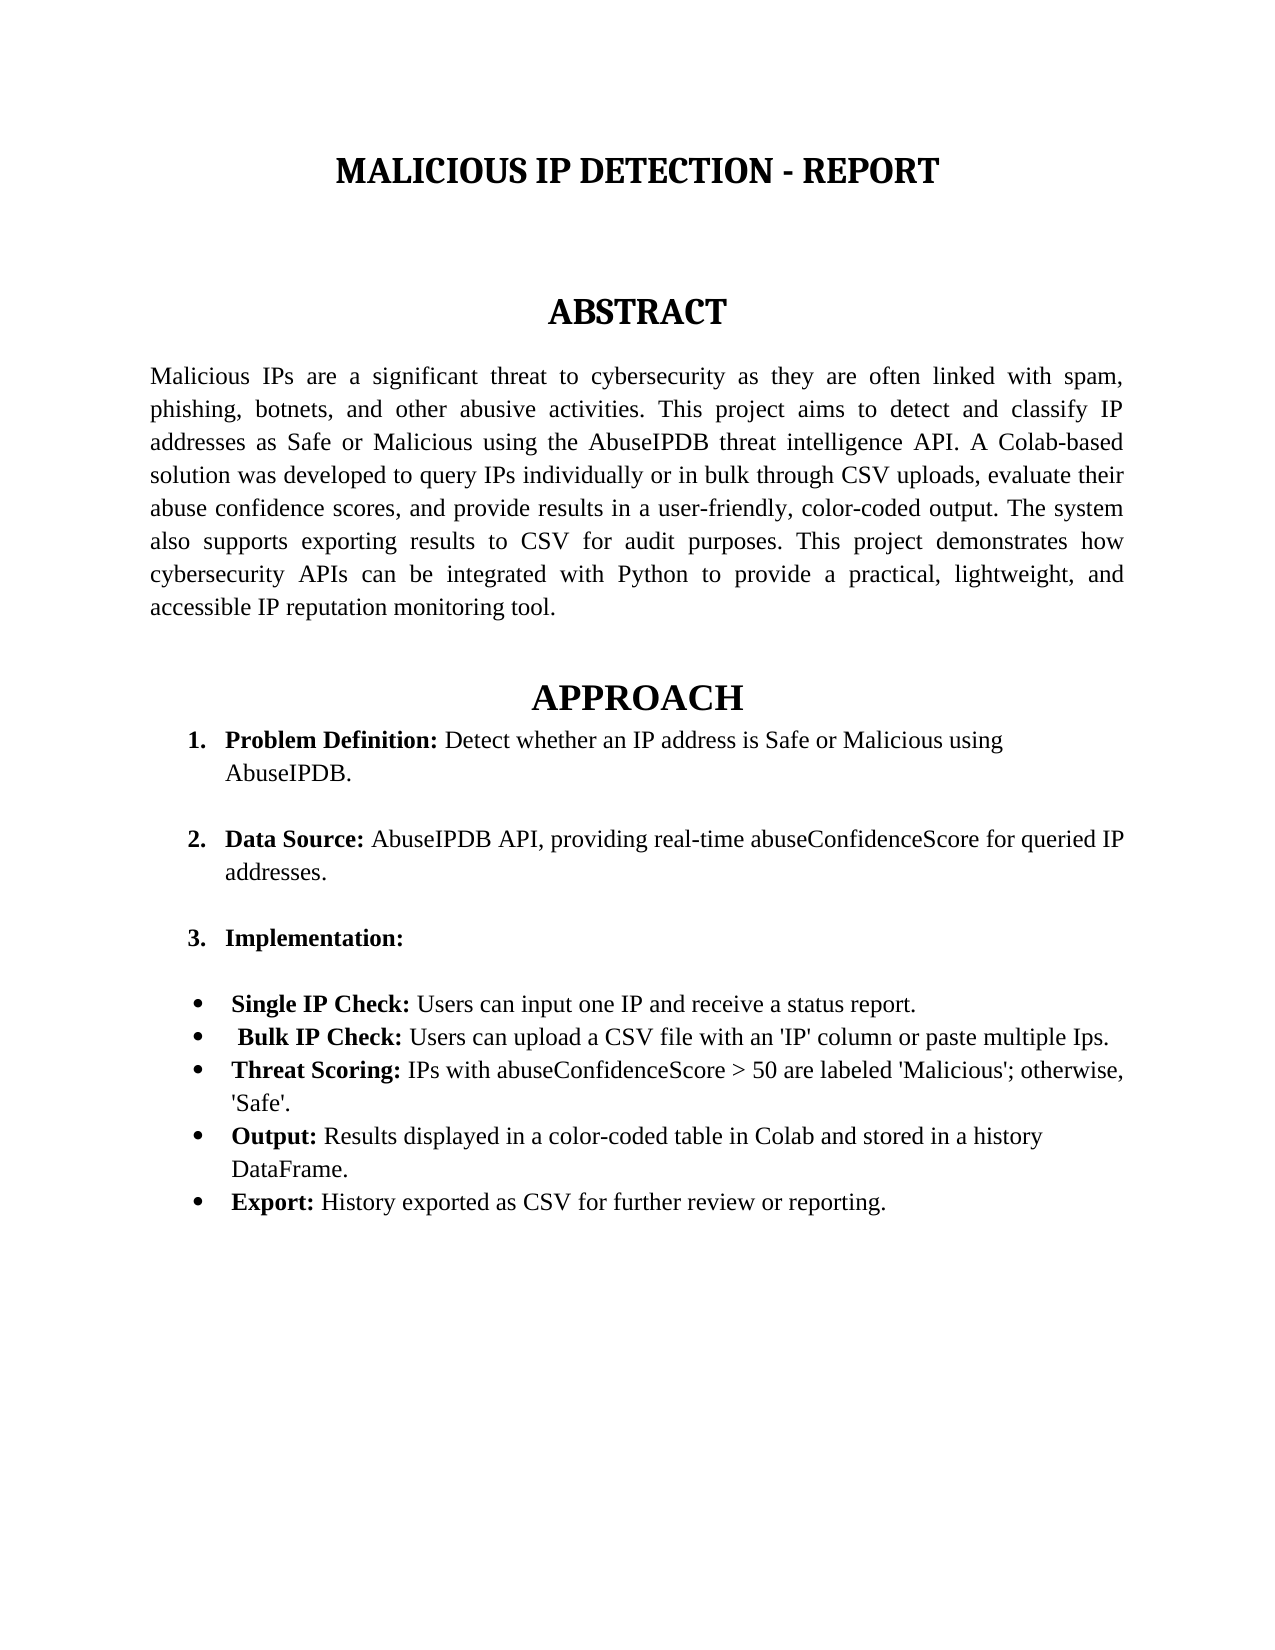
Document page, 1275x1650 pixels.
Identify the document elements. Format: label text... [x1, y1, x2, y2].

text MALICIOUS IP DETECTION - REPORT [150, 150, 1125, 193]
list Bulk IP Check: Users can upload a CSV file with an 'IP' column or paste multiple Ips. [194, 1022, 1125, 1051]
list Data Source: AbuseIPDB API, providing real-time abuseConfidenceScore for queried IP addresses. [187, 824, 1125, 886]
list Output: Results displayed in a color-coded table in Colab and stored in a history DataFrame. [194, 1121, 1125, 1183]
list Threat Scoring: IPs with abuseConfidenceScore > 50 are labeled 'Malicious'; otherwise, 'Safe'. [194, 1055, 1125, 1117]
text ABSTRACT [150, 291, 1125, 334]
text Malicious IPs are a significant threat to cybersecurity as they are often linked with spam, phishing, botnets, and other abusive activities. This project aims to detect and classify IP addresses as Safe or Malicious using the AbuseIPDB threat intelligence API. A Colab-based solution was developed to query IPs individually or in bulk through CSV uploads, evaluate their abuse confidence scores, and provide results in a user-friendly, color-coded output. The system also supports exporting results to CSV for audit purposes. This project demonstrates how cybersecurity APIs can be integrated with Python to provide a practical, lightweight, and accessible IP reputation monitoring tool. [150, 361, 1125, 621]
list Export: History exported as CSV for further review or reporting. [194, 1187, 1125, 1216]
list Single IP Check: Users can input one IP and receive a status report. [194, 989, 1125, 1018]
subtitle APPROACH [150, 675, 1125, 718]
list Implementation: [187, 923, 1125, 952]
list Problem Definition: Detect whether an IP address is Safe or Malicious using AbuseIPDB. [187, 725, 1125, 787]
